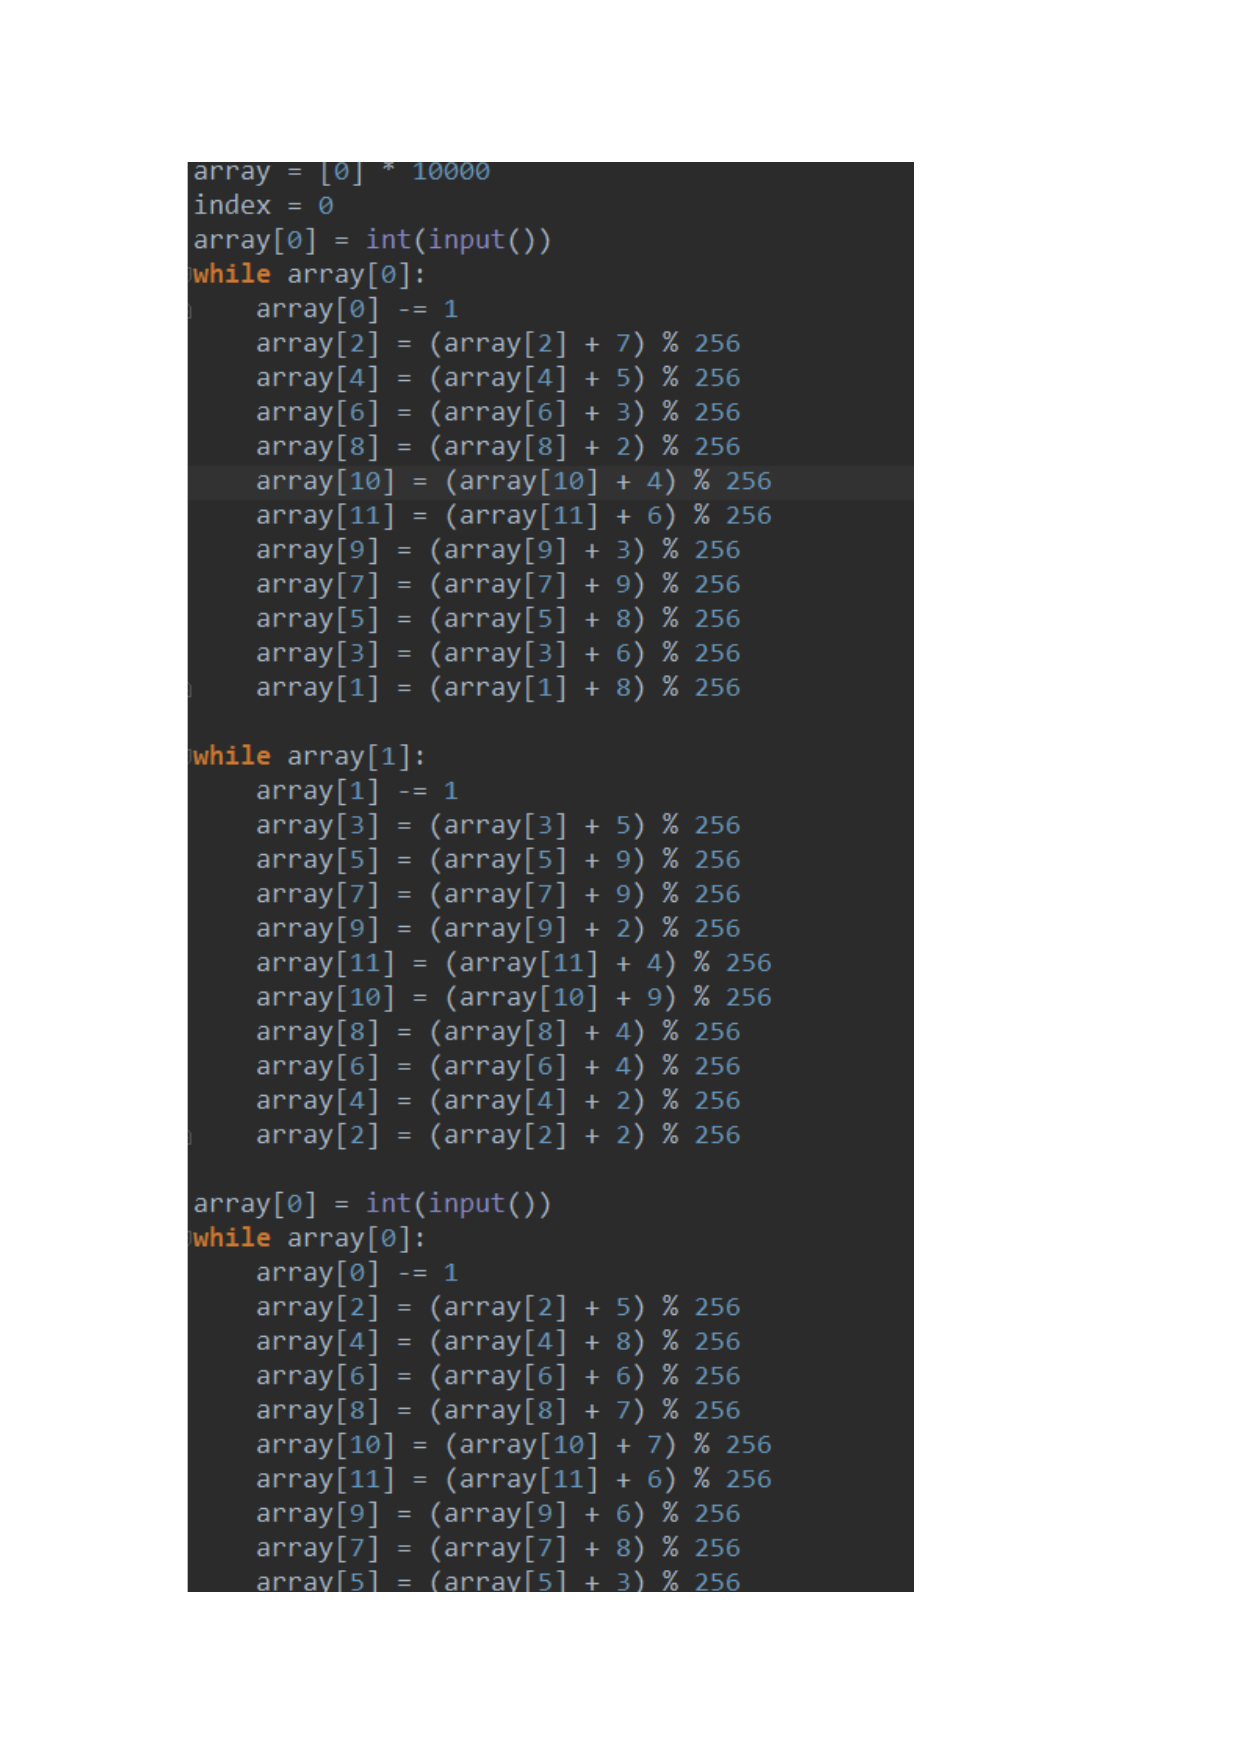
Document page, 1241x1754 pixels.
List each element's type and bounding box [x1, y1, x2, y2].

picture [187, 162, 914, 1592]
